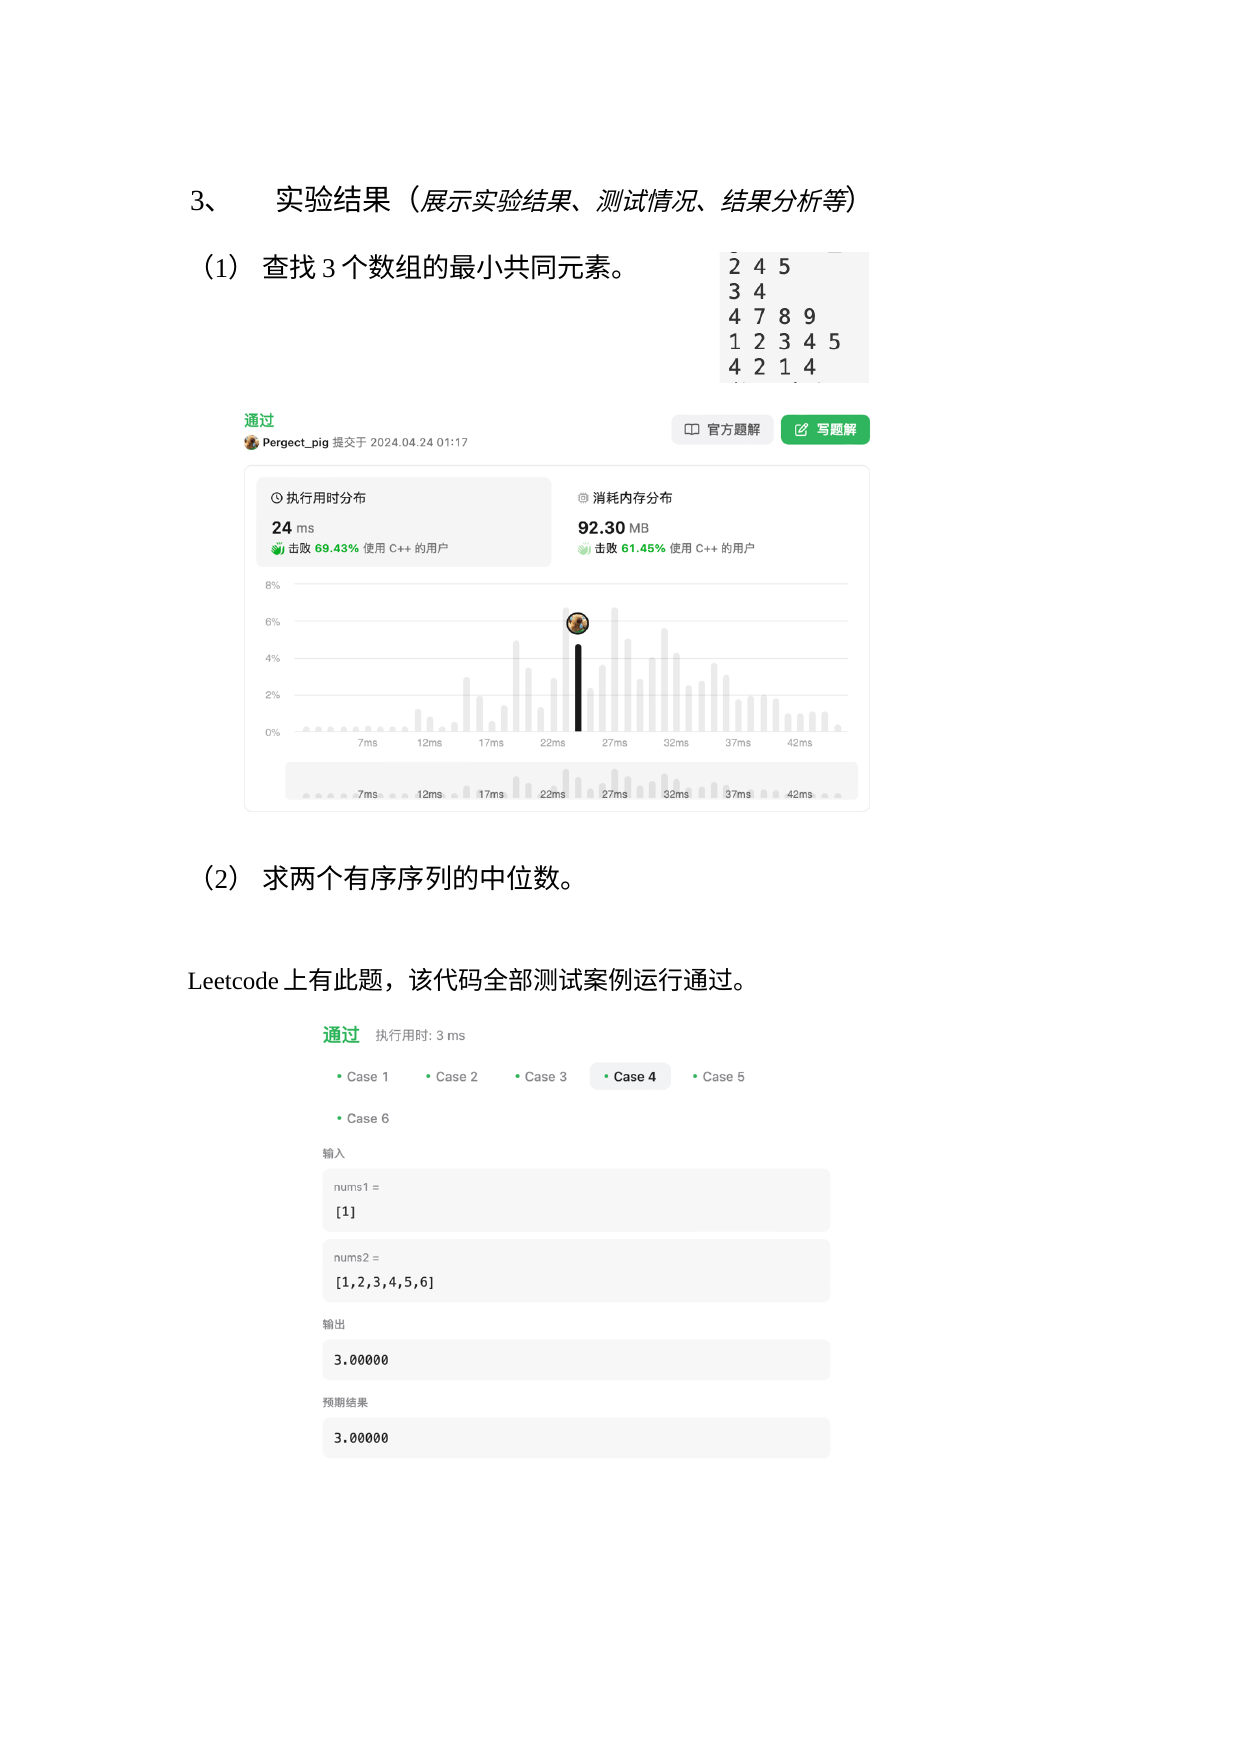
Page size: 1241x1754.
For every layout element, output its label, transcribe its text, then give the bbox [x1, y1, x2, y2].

picture [229, 400, 890, 820]
list 查找3个数组的最小共同元素。 [187, 232, 1053, 300]
list 实验结果（展示实验结果、测试情况、结果分析等） [190, 164, 1053, 232]
list Leetcode上有此题，该代码全部测试案例运行通过。 [187, 945, 1053, 1013]
picture [719, 252, 869, 383]
picture [312, 1012, 847, 1474]
